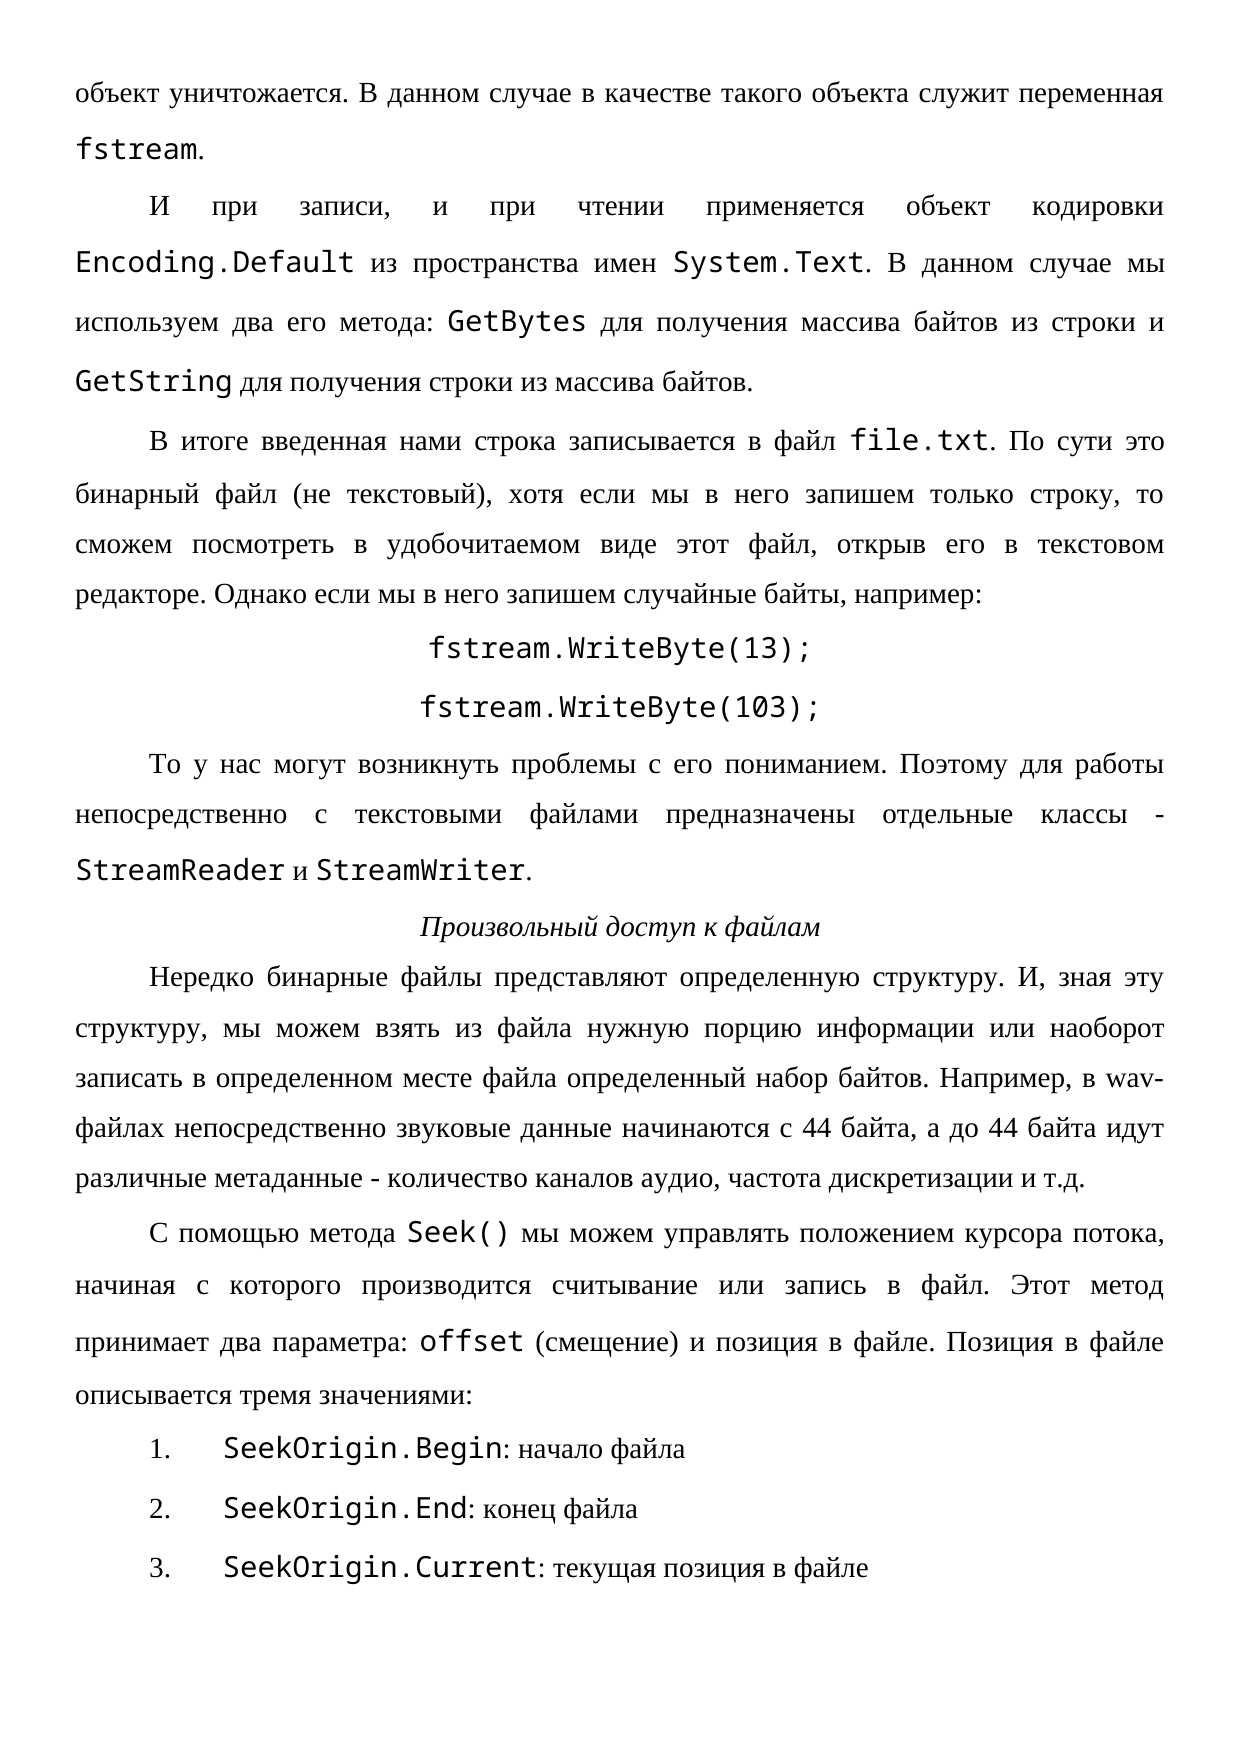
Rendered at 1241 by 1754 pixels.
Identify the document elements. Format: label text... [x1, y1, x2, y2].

text В итоге введенная нами строка записывается в файл file.txt. По сути это бинарный файл (не текстовый), хотя если мы в него запишем только строку, то сможем посмотреть в удобочитаемом виде этот файл, открыв его в текстовом редакторе. Однако если мы в него запишем случайные байты, например: [75, 419, 1165, 610]
list SeekOrigin.Current: текущая позиция в файле [75, 1546, 1165, 1586]
text fstream.WriteByte(13); [75, 627, 1165, 667]
text И при записи, и при чтении применяется объект кодировки Encoding.Default из пространства имен System.Text. В данном случае мы используем два его метода: GetBytes для получения массива байтов из строки и GetString для получения строки из массива байтов. [75, 188, 1165, 400]
text Произвольный доступ к файлам [75, 909, 1165, 943]
text fstream.WriteByte(103); [75, 686, 1165, 726]
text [75, 75, 1165, 168]
list SeekOrigin.End: конец файла [75, 1487, 1165, 1527]
list SeekOrigin.Begin: начало файла [75, 1427, 1165, 1467]
text То у нас могут возникнуть проблемы с его пониманием. Поэтому для работы непосредственно с текстовыми файлами предназначены отдельные классы - StreamReader и StreamWriter. [75, 746, 1165, 889]
text С помощью метода Seek() мы можем управлять положением курсора потока, начиная с которого производится считывание или запись в файл. Этот метод принимает два параметра: offset (смещение) и позиция в файле. Позиция в файле описывается тремя значениями: [75, 1211, 1165, 1411]
text Нередко бинарные файлы представляют определенную структуру. И, зная эту структуру, мы можем взять из файла нужную порцию информации или наоборот записать в определенном месте файла определенный набор байтов. Например, в wav-файлах непосредственно звуковые данные начинаются с 44 байта, а до 44 байта идут различные метаданные - количество каналов аудио, частота дискретизации и т.д. [75, 959, 1165, 1194]
